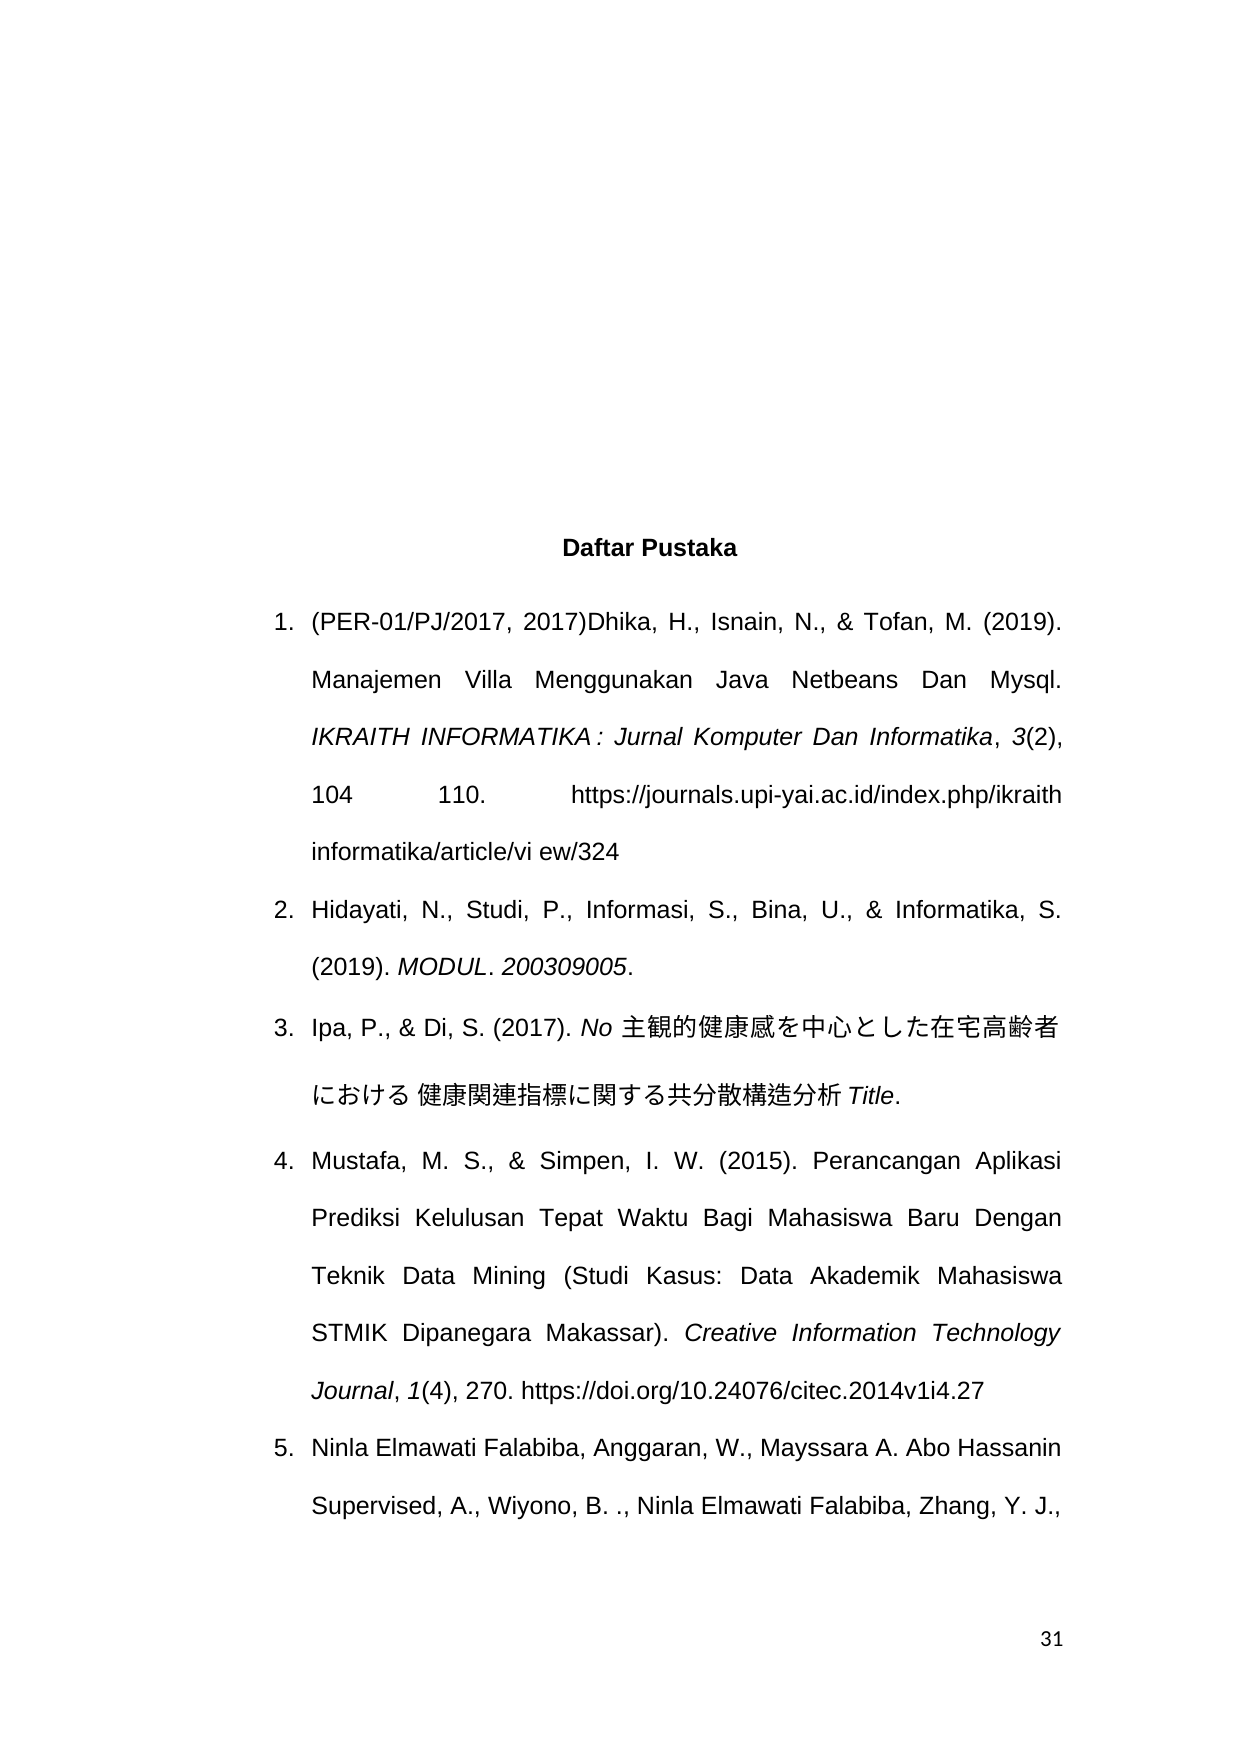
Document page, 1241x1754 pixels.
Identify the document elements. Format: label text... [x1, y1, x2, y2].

text Daftar Pustaka [236, 533, 1063, 562]
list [274, 1433, 1063, 1519]
list Hidayati, N., Studi, P., Informasi, S., Bina, U., & Informatika, S. (2019). MODUL. 200309005. [274, 894, 1063, 981]
list (PER-01/PJ/2017, 2017)Dhika, H., Isnain, N., & Tofan, M. (2019). Manajemen Villa Menggunakan Java Netbeans Dan Mysql. IKRAITH INFORMATIKA : Jurnal Komputer Dan Informatika, 3(2), 104 110. https://journals.upi-yai.ac.id/index.php/ikraith informatika/article/vi ew/324 [274, 607, 1063, 866]
list Mustafa, M. S., & Simpen, I. W. (2015). Perancangan Aplikasi Prediksi Kelulusan Tepat Waktu Bagi Mahasiswa Baru Dengan Teknik Data Mining (Studi Kasus: Data Akademik Mahasiswa STMIK Dipanegara Makassar). Creative Information Technology Journal, 1(4), 270. https://doi.org/10.24076/citec.2014v1i4.27 [274, 1146, 1063, 1404]
list Ipa, P., & Di, S. (2017). No 主観的健康感を中心とした在宅高齢者における 健康関連指標に関する共分散構造分析Title. [274, 1009, 1063, 1112]
